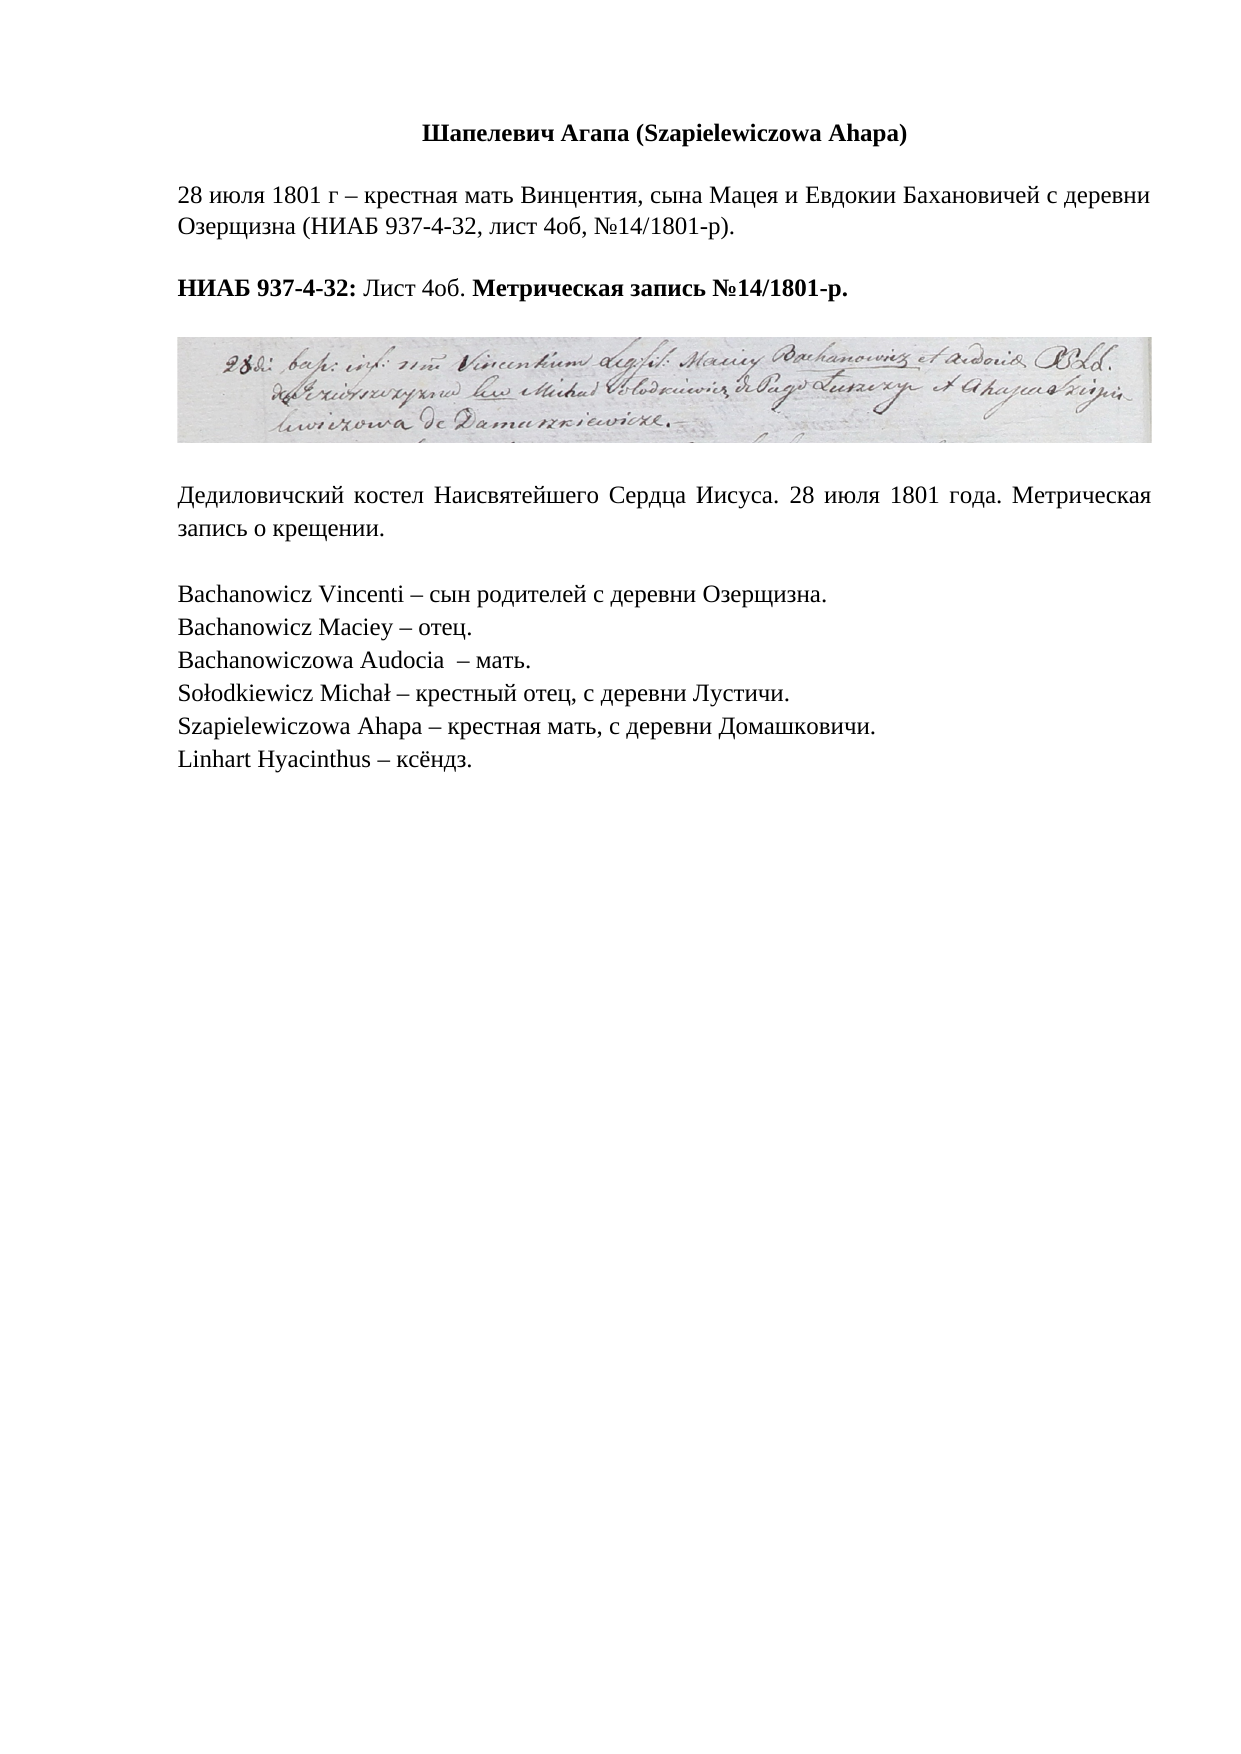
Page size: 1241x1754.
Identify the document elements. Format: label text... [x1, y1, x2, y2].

text 28 июля 1801 г – крестная мать Винцентия, сына Мацея и Евдокии Бахановичей с деревни Озерщизна (НИАБ 937-4-32, лист 4об, №14/1801-р). [177, 180, 1152, 240]
text Шапелевич Агапа (Szapielewiczowa Ahapa) [177, 118, 1152, 147]
text Linhart Hyacinthus – ксёндз. [177, 744, 1152, 773]
text Bachanowicz Vincenti – сын родителей с деревни Озерщизна. [177, 579, 1152, 608]
text Szapielewiczowa Ahapa – крестная мать, с деревни Домашковичи. [177, 711, 1152, 740]
text НИАБ 937-4-32: Лист 4об. Метрическая запись №14/1801-р. [177, 273, 1152, 302]
text Bachanowiczowa Audocia – мать. [177, 645, 1152, 674]
picture [177, 337, 1152, 443]
text Bachanowicz Maciey – отец. [177, 612, 1152, 641]
text Sołodkiewicz Michał – крестный отец, с деревни Лустичи. [177, 678, 1152, 707]
text Дедиловичский костел Наисвятейшего Сердца Иисуса. 28 июля 1801 года. Метрическая запись о крещении. [177, 480, 1152, 542]
